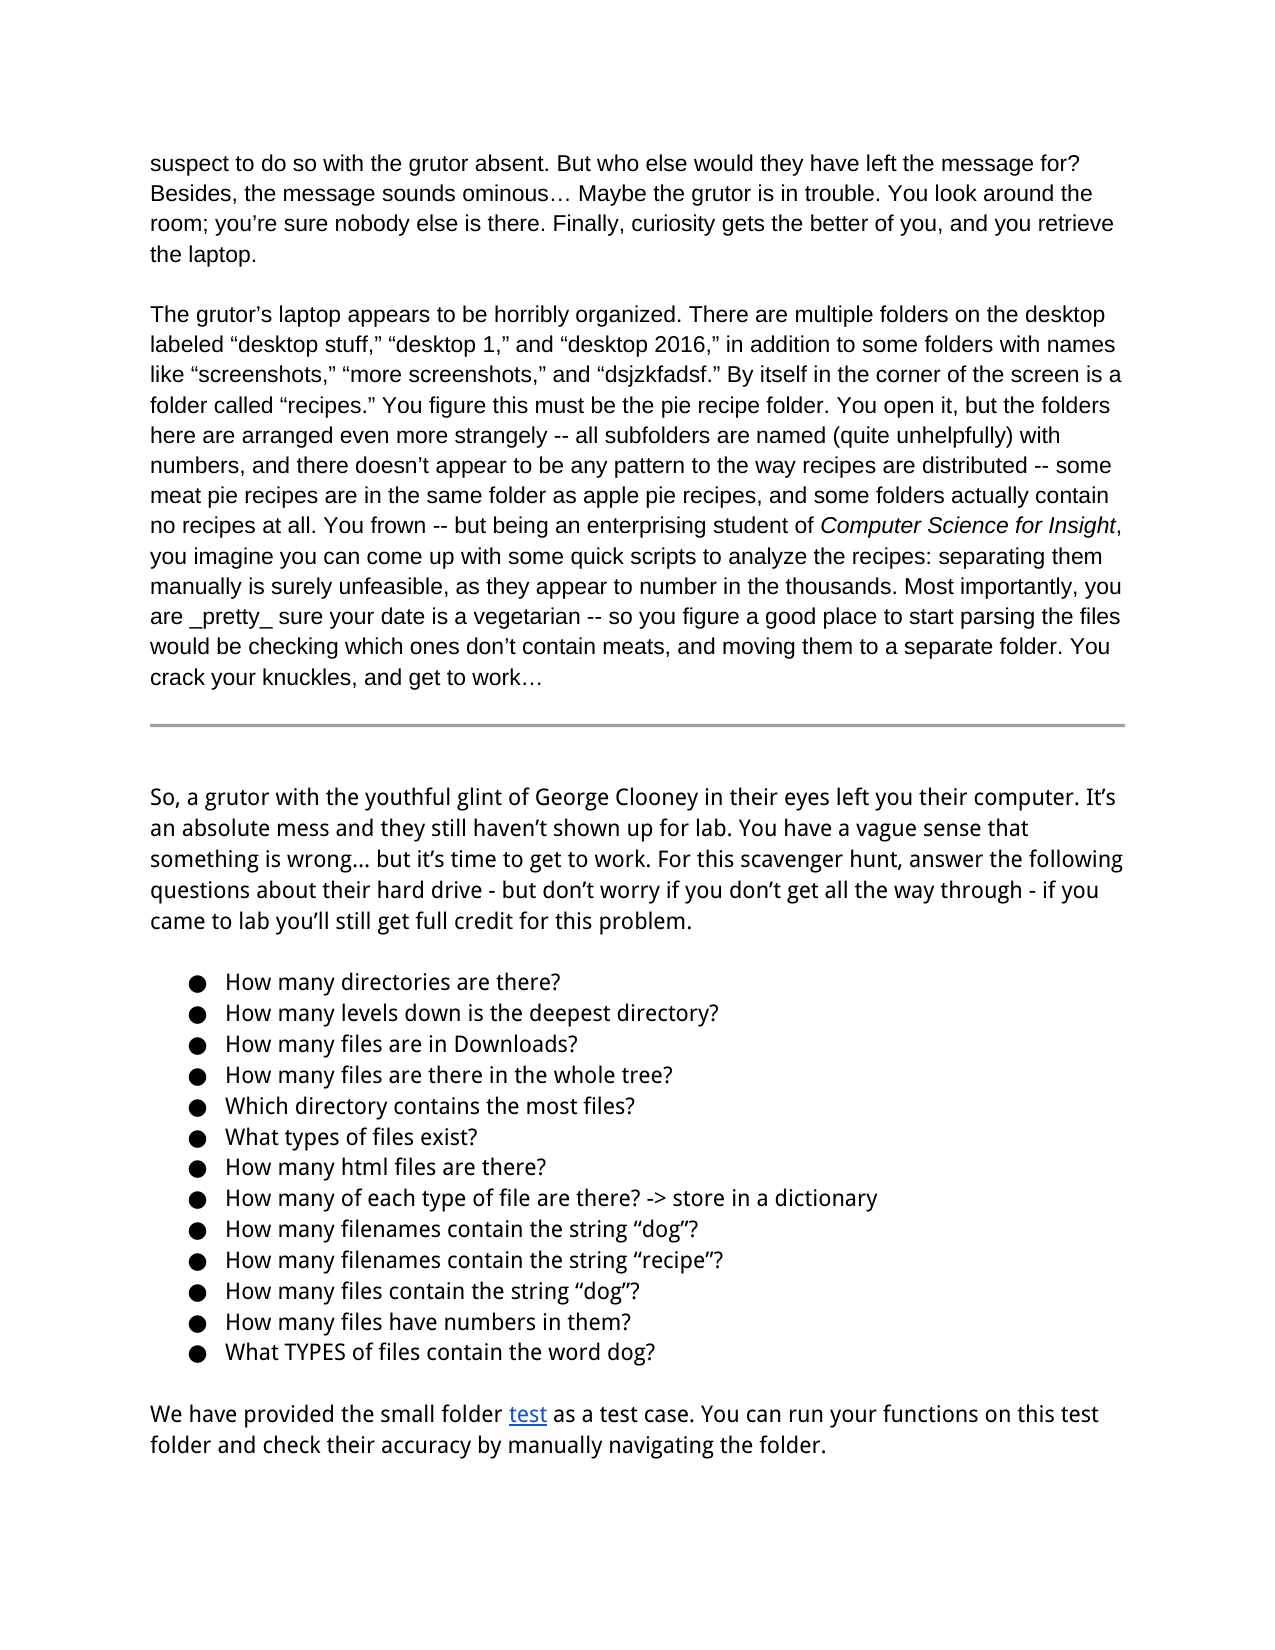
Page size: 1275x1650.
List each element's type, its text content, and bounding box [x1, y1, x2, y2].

text We have provided the small folder test as a test case. You can run your functions on this test folder and check their accuracy by manually navigating the folder. [150, 1401, 1125, 1459]
list What TYPES of files contain the word dog? [187, 1339, 1125, 1366]
list How many levels down is the deepest directory? [187, 1000, 1125, 1027]
list How many files contain the string “dog”? [187, 1278, 1125, 1304]
text So, a grutor with the youthful glint of George Clooney in their eyes left you their computer. It’s an absolute mess and they still haven’t shown up for lab. You have a vague sense that something is wrong… but it’s time to get to work. For this scavenger hunt, answer the following questions about their hard drive - but don’t worry if you don’t get all the way through - if you came to lab you’ll still get full credit for this problem. [150, 784, 1125, 934]
list How many of each type of file are there? -> store in a dictionary [187, 1185, 1125, 1212]
list How many filenames contain the string “dog”? [187, 1216, 1125, 1243]
list How many directories are there? [187, 969, 1125, 996]
list How many files are in Downloads? [187, 1031, 1125, 1058]
list How many files are there in the whole tree? [187, 1062, 1125, 1089]
list Which directory contains the most files? [187, 1093, 1125, 1119]
list What types of files exist? [187, 1123, 1125, 1150]
list How many files have numbers in them? [187, 1308, 1125, 1335]
list How many html files are there? [187, 1154, 1125, 1181]
list How many filenames contain the string “recipe”? [187, 1247, 1125, 1274]
